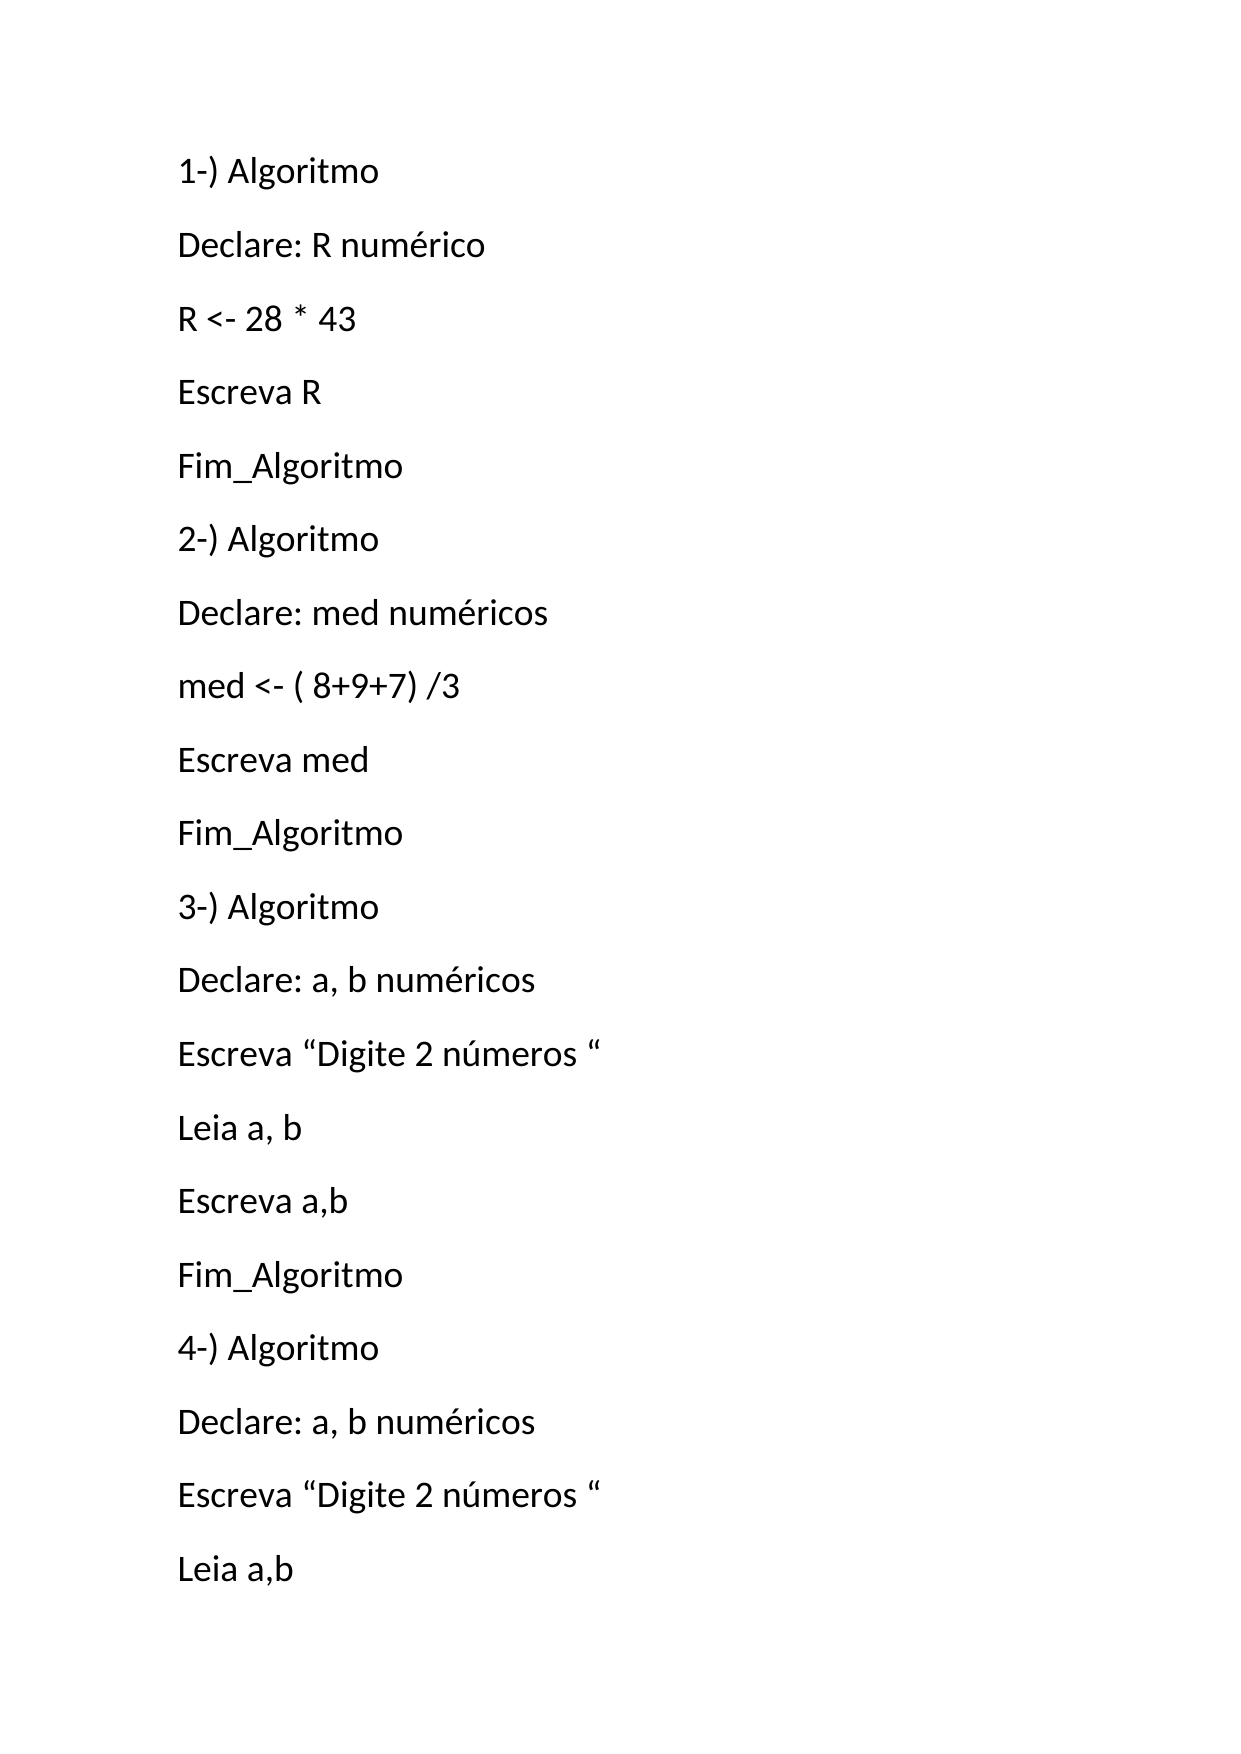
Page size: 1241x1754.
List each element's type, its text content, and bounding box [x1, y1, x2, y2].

text 1-) Algoritmo [177, 147, 1181, 193]
text Fim_Algoritmo [177, 809, 1181, 855]
text Escreva “Digite 2 números “ [177, 1471, 1181, 1517]
text Declare: med numéricos [177, 589, 1181, 634]
text med <- ( 8+9+7) /3 [177, 662, 1181, 708]
text Fim_Algoritmo [177, 442, 1181, 487]
text Escreva med [177, 736, 1181, 782]
text Leia a,b [177, 1545, 1181, 1591]
text Escreva “Digite 2 números “ [177, 1030, 1181, 1076]
text Leia a, b [177, 1103, 1181, 1149]
text Escreva a,b [177, 1177, 1181, 1223]
text Escreva R [177, 368, 1181, 414]
text 2-) Algoritmo [177, 515, 1181, 561]
text Fim_Algoritmo [177, 1251, 1181, 1296]
text R <- 28 * 43 [177, 294, 1181, 340]
text 4-) Algoritmo [177, 1324, 1181, 1370]
text Declare: a, b numéricos [177, 956, 1181, 1002]
text Declare: R numérico [177, 221, 1181, 267]
text Declare: a, b numéricos [177, 1398, 1181, 1443]
text 3-) Algoritmo [177, 883, 1181, 929]
